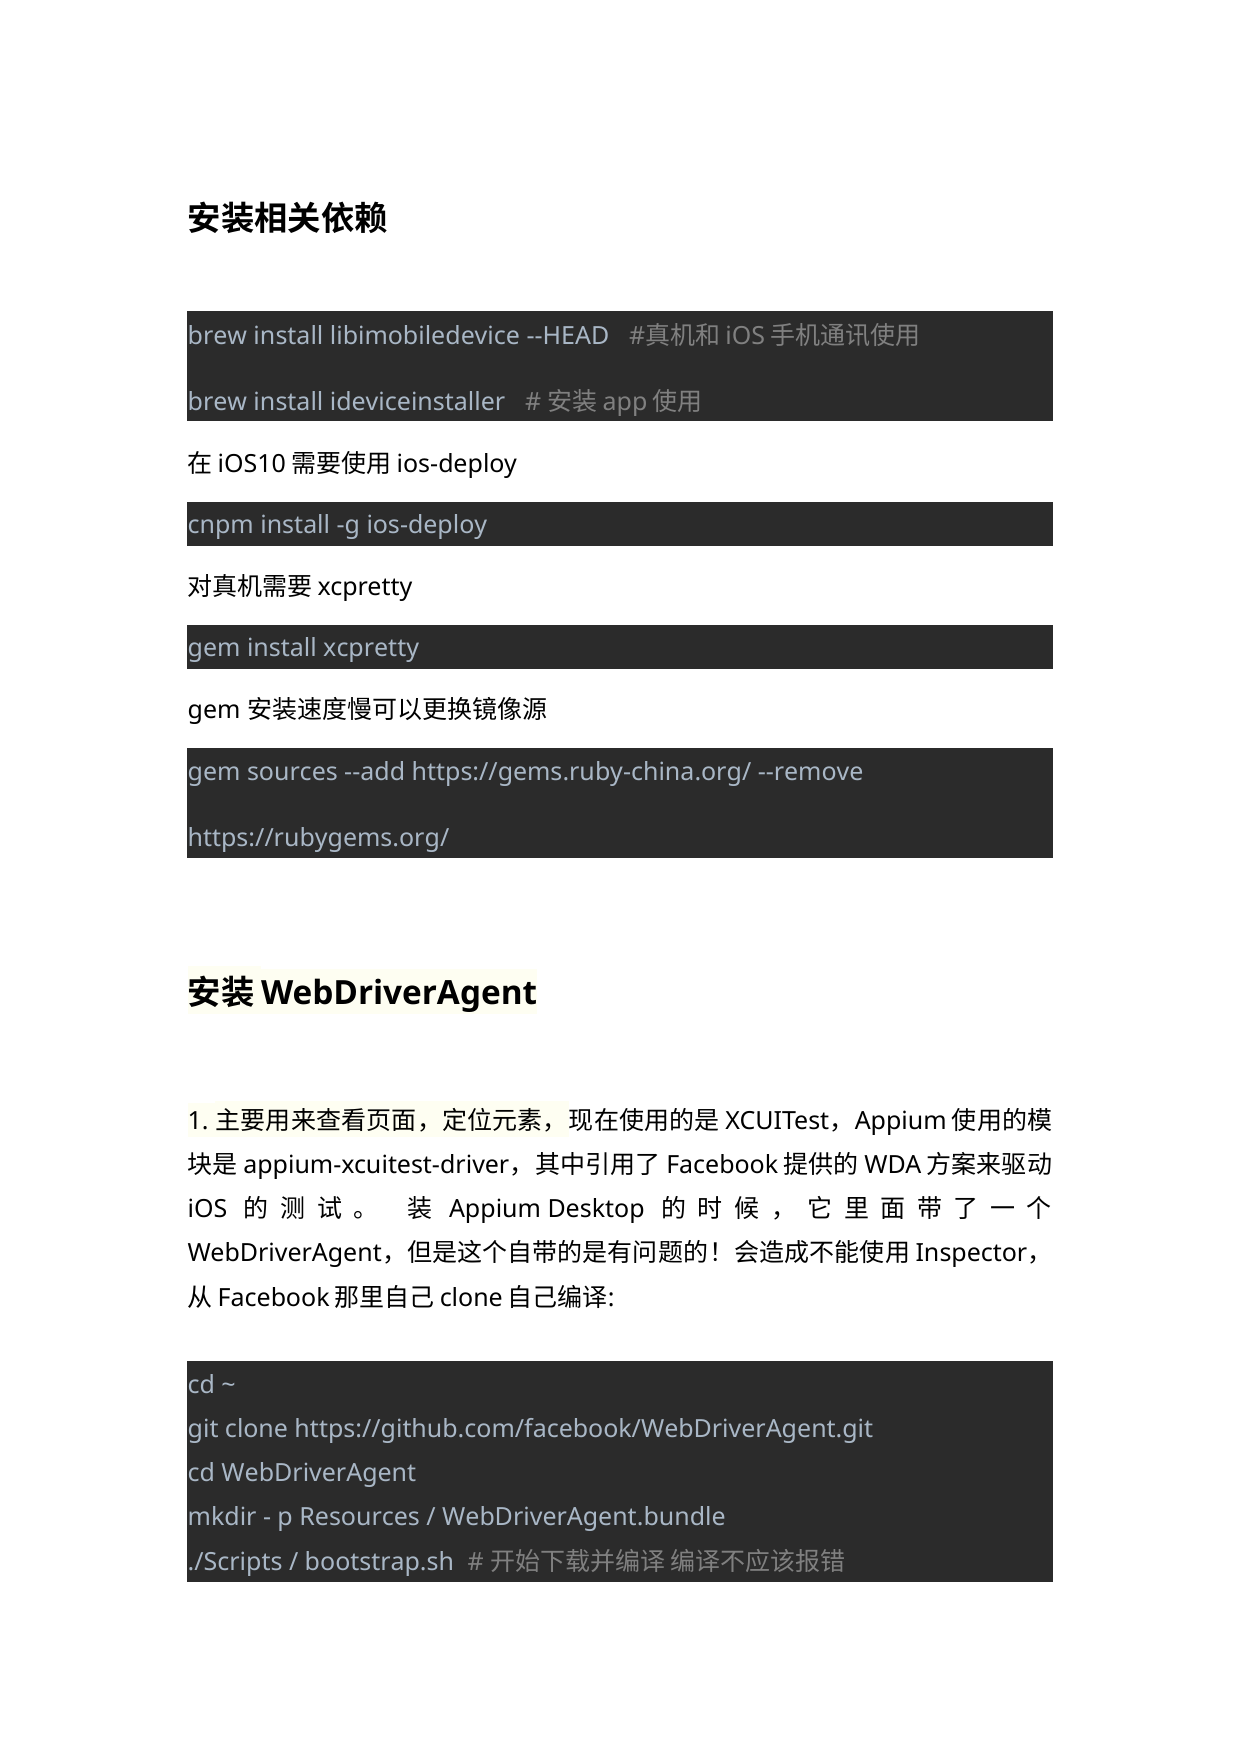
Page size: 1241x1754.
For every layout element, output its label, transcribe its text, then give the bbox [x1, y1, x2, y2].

text 1. 主要用来查看页面，定位元素，现在使用的是XCUITest，Appium使用的模块是appium-xcuitest-driver，其中引用了Facebook提供的WDA方案来驱动iOS的测试。 装Appium Desktop的时候，它里面带了一个WebDriverAgent，但是这个自带的是有问题的！会造成不能使用Inspector，从Facebook那里自己clone自己编译: [187, 1097, 1053, 1317]
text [187, 1361, 1053, 1582]
text brew install libimobiledevice --HEAD #真机和iOS手机通讯使用 brew install ideviceinstaller # 安装app使用 [187, 311, 1053, 421]
subtitle 安装相关依赖 [187, 172, 1053, 260]
text gem install xcpretty [187, 625, 1053, 669]
text gem sources --add https://gems.ruby-china.org/ --remove https://rubygems.org/ [187, 748, 1053, 858]
subtitle 安装WebDriverAgent [187, 946, 1053, 1034]
text 在iOS10需要使用 ios-deploy [187, 439, 1053, 483]
text gem 安装速度慢可以更换镜像源 [187, 686, 1053, 730]
text cnpm install -g ios-deploy [187, 502, 1053, 546]
text 对真机需要xcpretty [187, 563, 1053, 607]
